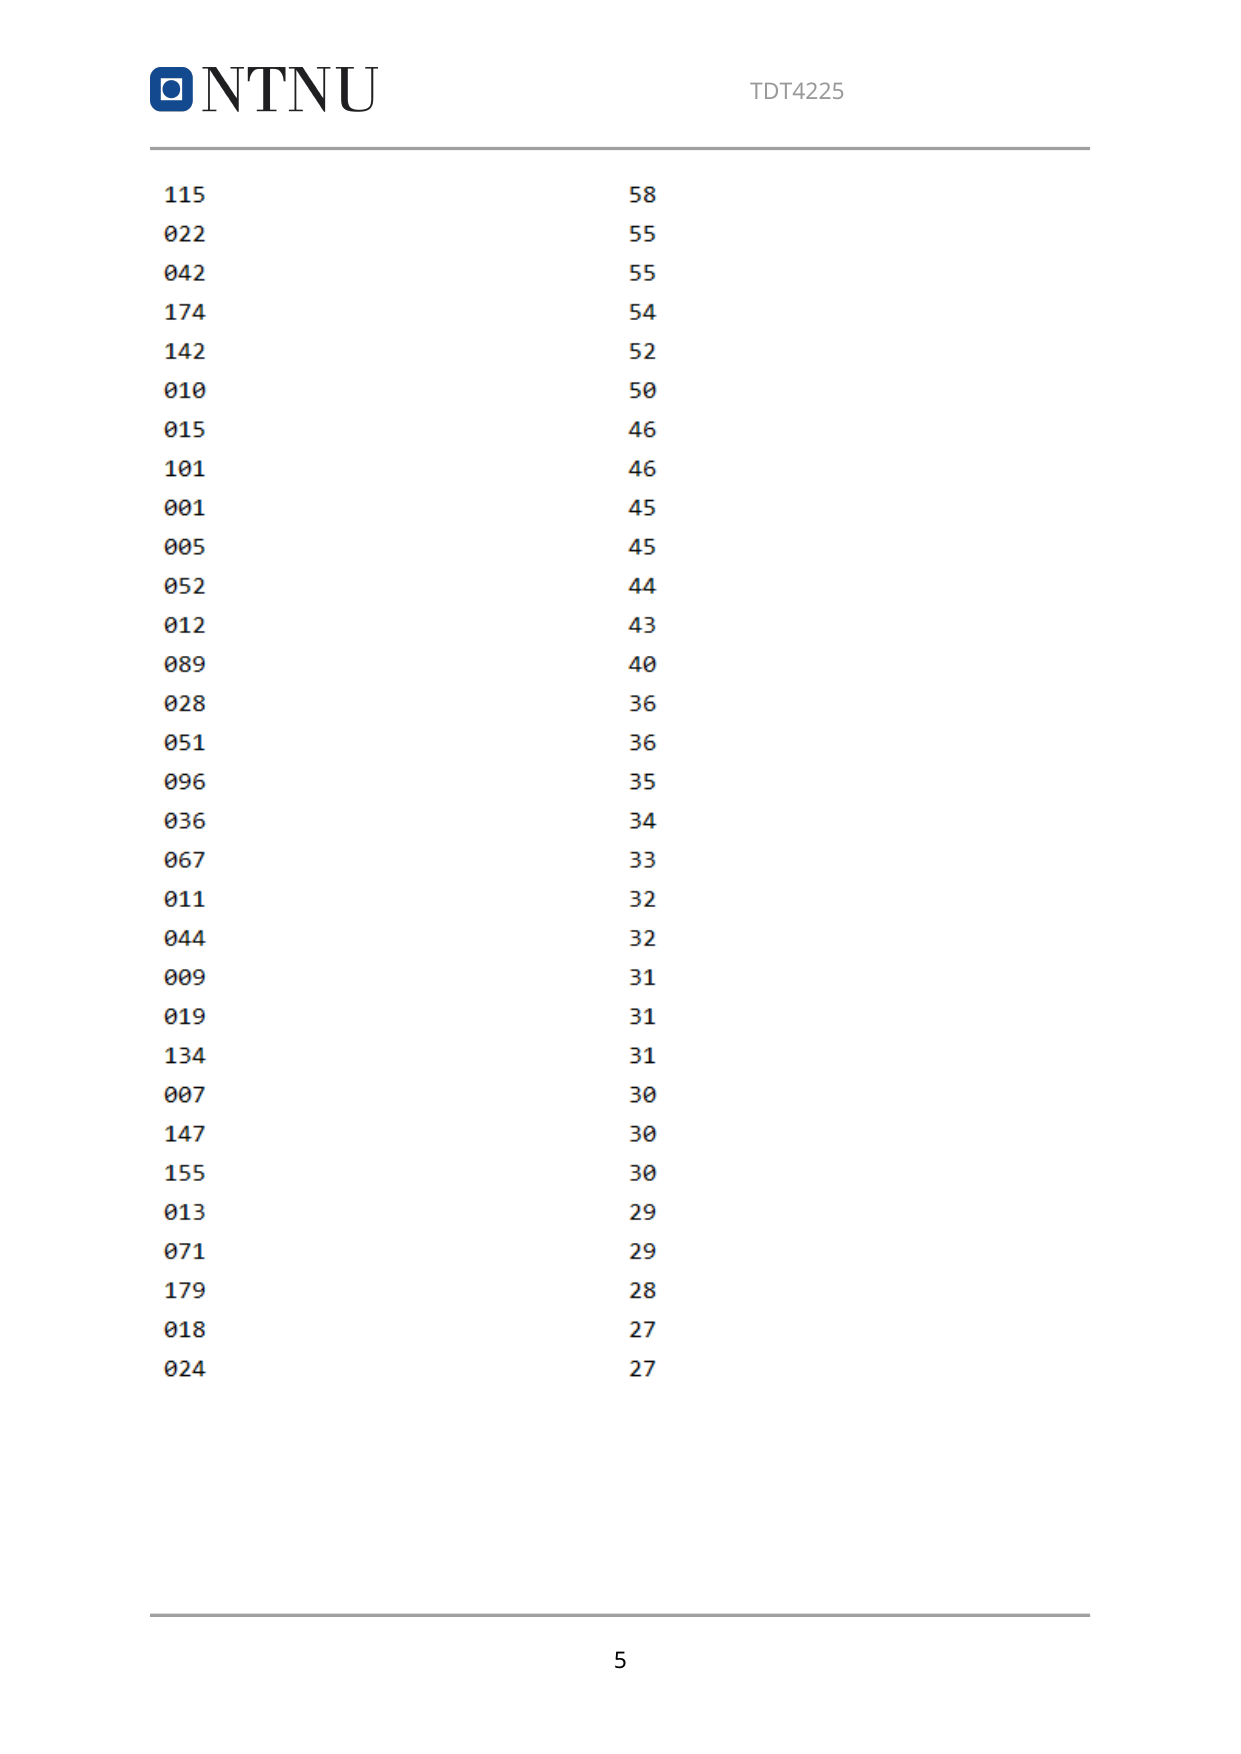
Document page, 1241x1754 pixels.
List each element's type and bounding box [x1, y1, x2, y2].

picture [150, 67, 378, 112]
picture [150, 177, 660, 1386]
